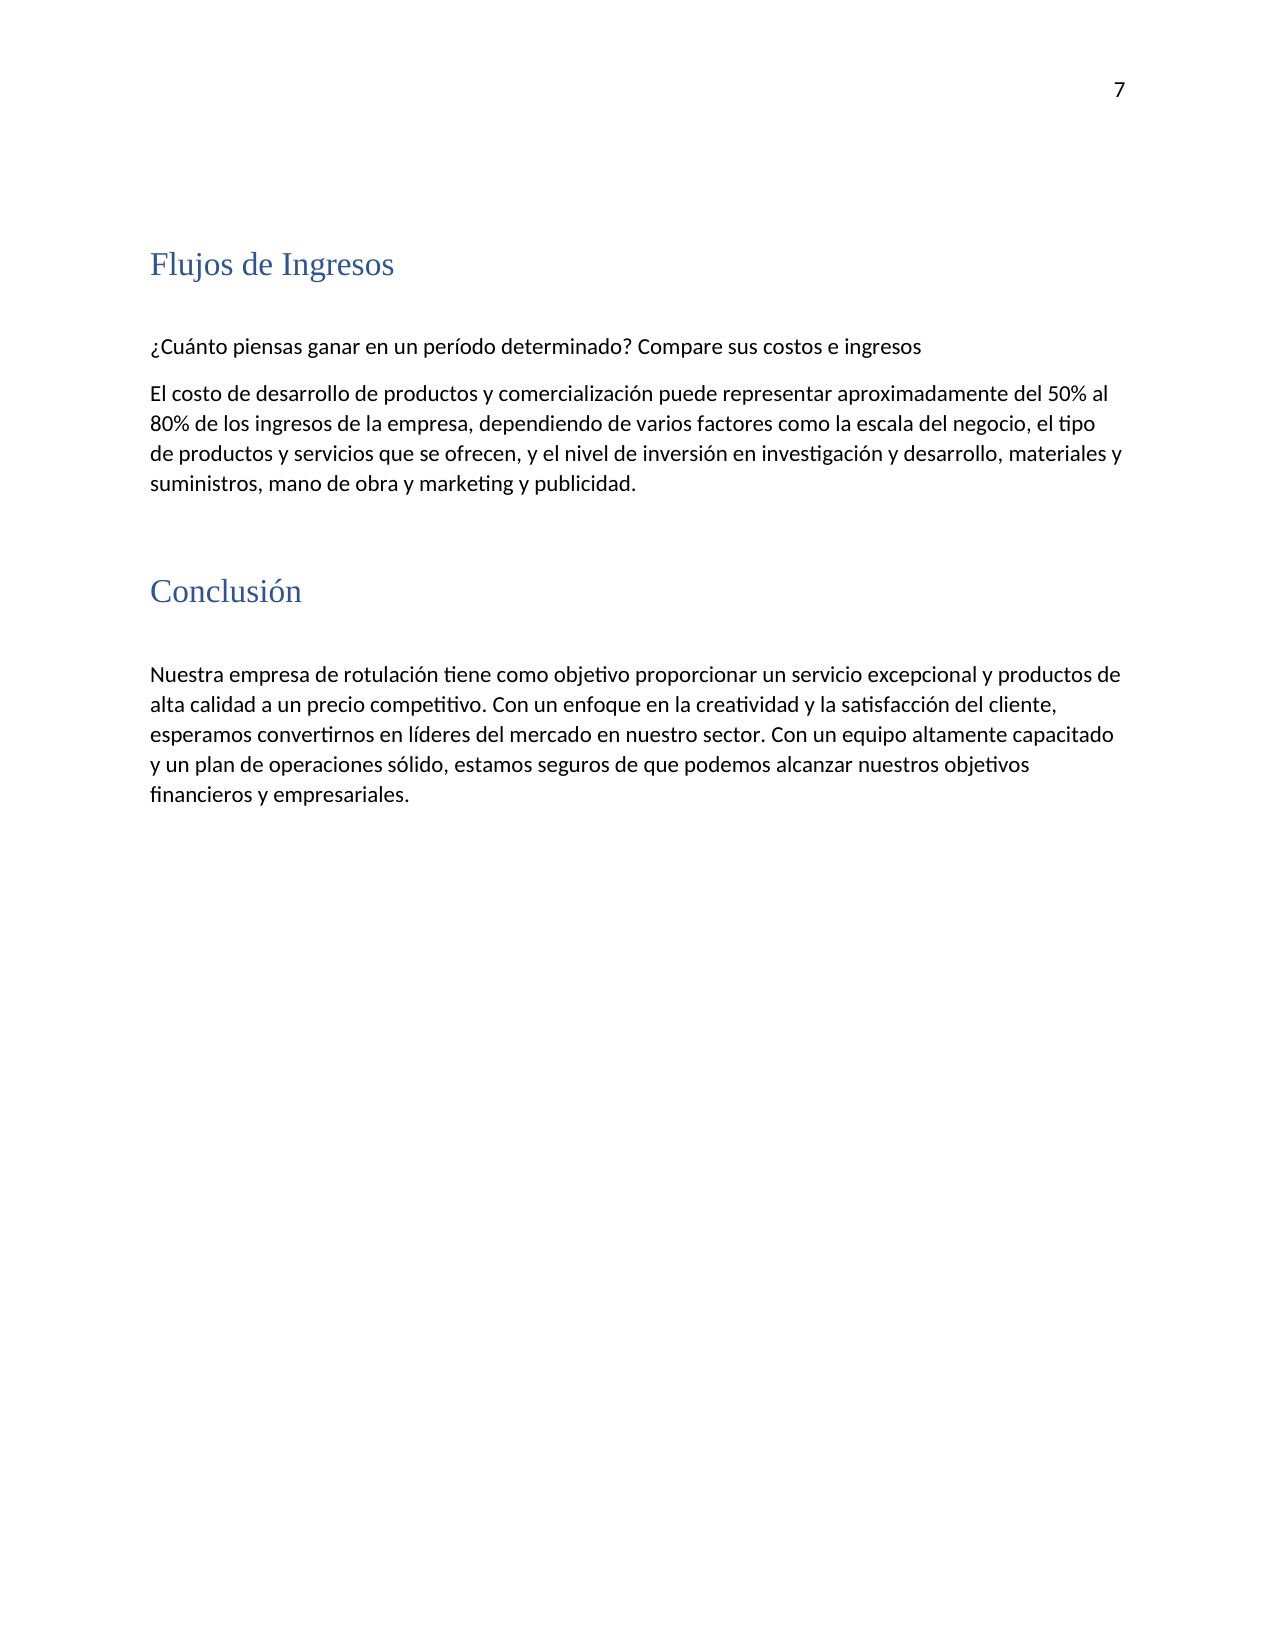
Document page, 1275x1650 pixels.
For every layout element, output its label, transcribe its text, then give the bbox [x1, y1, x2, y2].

text El costo de desarrollo de productos y comercialización puede representar aproximadamente del 50% al 80% de los ingresos de la empresa, dependiendo de varios factores como la escala del negocio, el tipo de productos y servicios que se ofrecen, y el nivel de inversión en investigación y desarrollo, materiales y suministros, mano de obra y marketing y publicidad. [150, 379, 1125, 497]
subtitle Flujos de Ingresos [150, 244, 1125, 282]
subtitle Conclusión [150, 572, 1125, 610]
text Nuestra empresa de rotulación tiene como objetivo proporcionar un servicio excepcional y productos de alta calidad a un precio competitivo. Con un enfoque en la creatividad y la satisfacción del cliente, esperamos convertirnos en líderes del mercado en nuestro sector. Con un equipo altamente capacitado y un plan de operaciones sólido, estamos seguros de que podemos alcanzar nuestros objetivos financieros y empresariales. [150, 660, 1125, 809]
text ¿Cuánto piensas ganar en un período determinado? Compare sus costos e ingresos [150, 332, 1125, 360]
